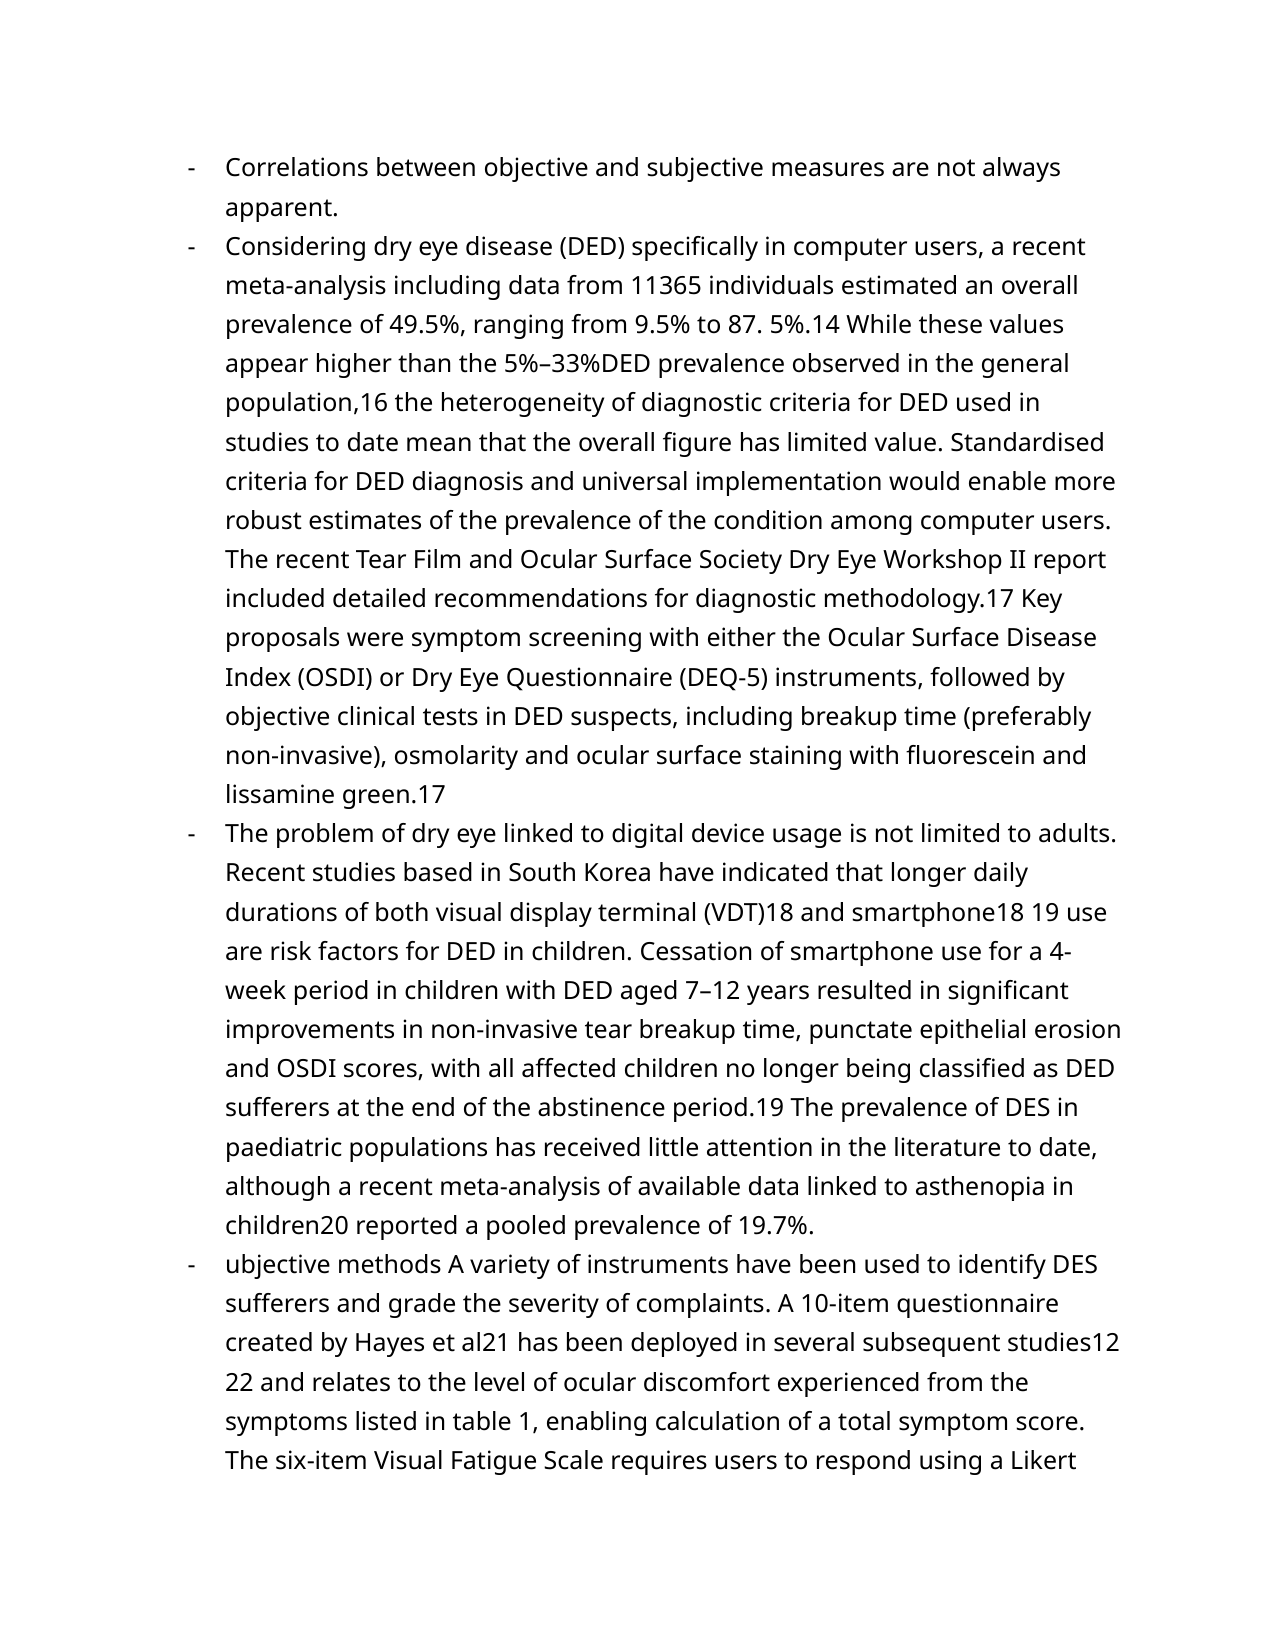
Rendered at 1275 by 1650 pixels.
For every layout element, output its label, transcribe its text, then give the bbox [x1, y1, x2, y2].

list Considering dry eye disease (DED) specifically in computer users, a recent meta-analysis including data from 11365 individuals estimated an overall prevalence of 49.5%, ranging from 9.5% to 87. 5%.14 While these values appear higher than the 5%–33%DED prevalence observed in the general population,16 the heterogeneity of diagnostic criteria for DED used in studies to date mean that the overall figure has limited value. Standardised criteria for DED diagnosis and universal implementation would enable more robust estimates of the prevalence of the condition among computer users. The recent Tear Film and Ocular Surface Society Dry Eye Workshop II report included detailed recommendations for diagnostic methodology.17 Key proposals were symptom screening with either the Ocular Surface Disease Index (OSDI) or Dry Eye Questionnaire (DEQ-5) instruments, followed by objective clinical tests in DED suspects, including breakup time (preferably non-invasive), osmolarity and ocular surface staining with fluorescein and lissamine green.17 [187, 228, 1125, 811]
list The problem of dry eye linked to digital device usage is not limited to adults. Recent studies based in South Korea have indicated that longer daily durations of both visual display terminal (VDT)18 and smartphone18 19 use are risk factors for DED in children. Cessation of smartphone use for a 4-week period in children with DED aged 7–12 years resulted in significant improvements in non-invasive tear breakup time, punctate epithelial erosion and OSDI scores, with all affected children no longer being classified as DED sufferers at the end of the abstinence period.19 The prevalence of DES in paediatric populations has received little attention in the literature to date, although a recent meta-analysis of available data linked to asthenopia in children20 reported a pooled prevalence of 19.7%. [187, 816, 1125, 1242]
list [187, 1247, 1125, 1477]
list Correlations between objective and subjective measures are not always apparent. [187, 150, 1125, 223]
